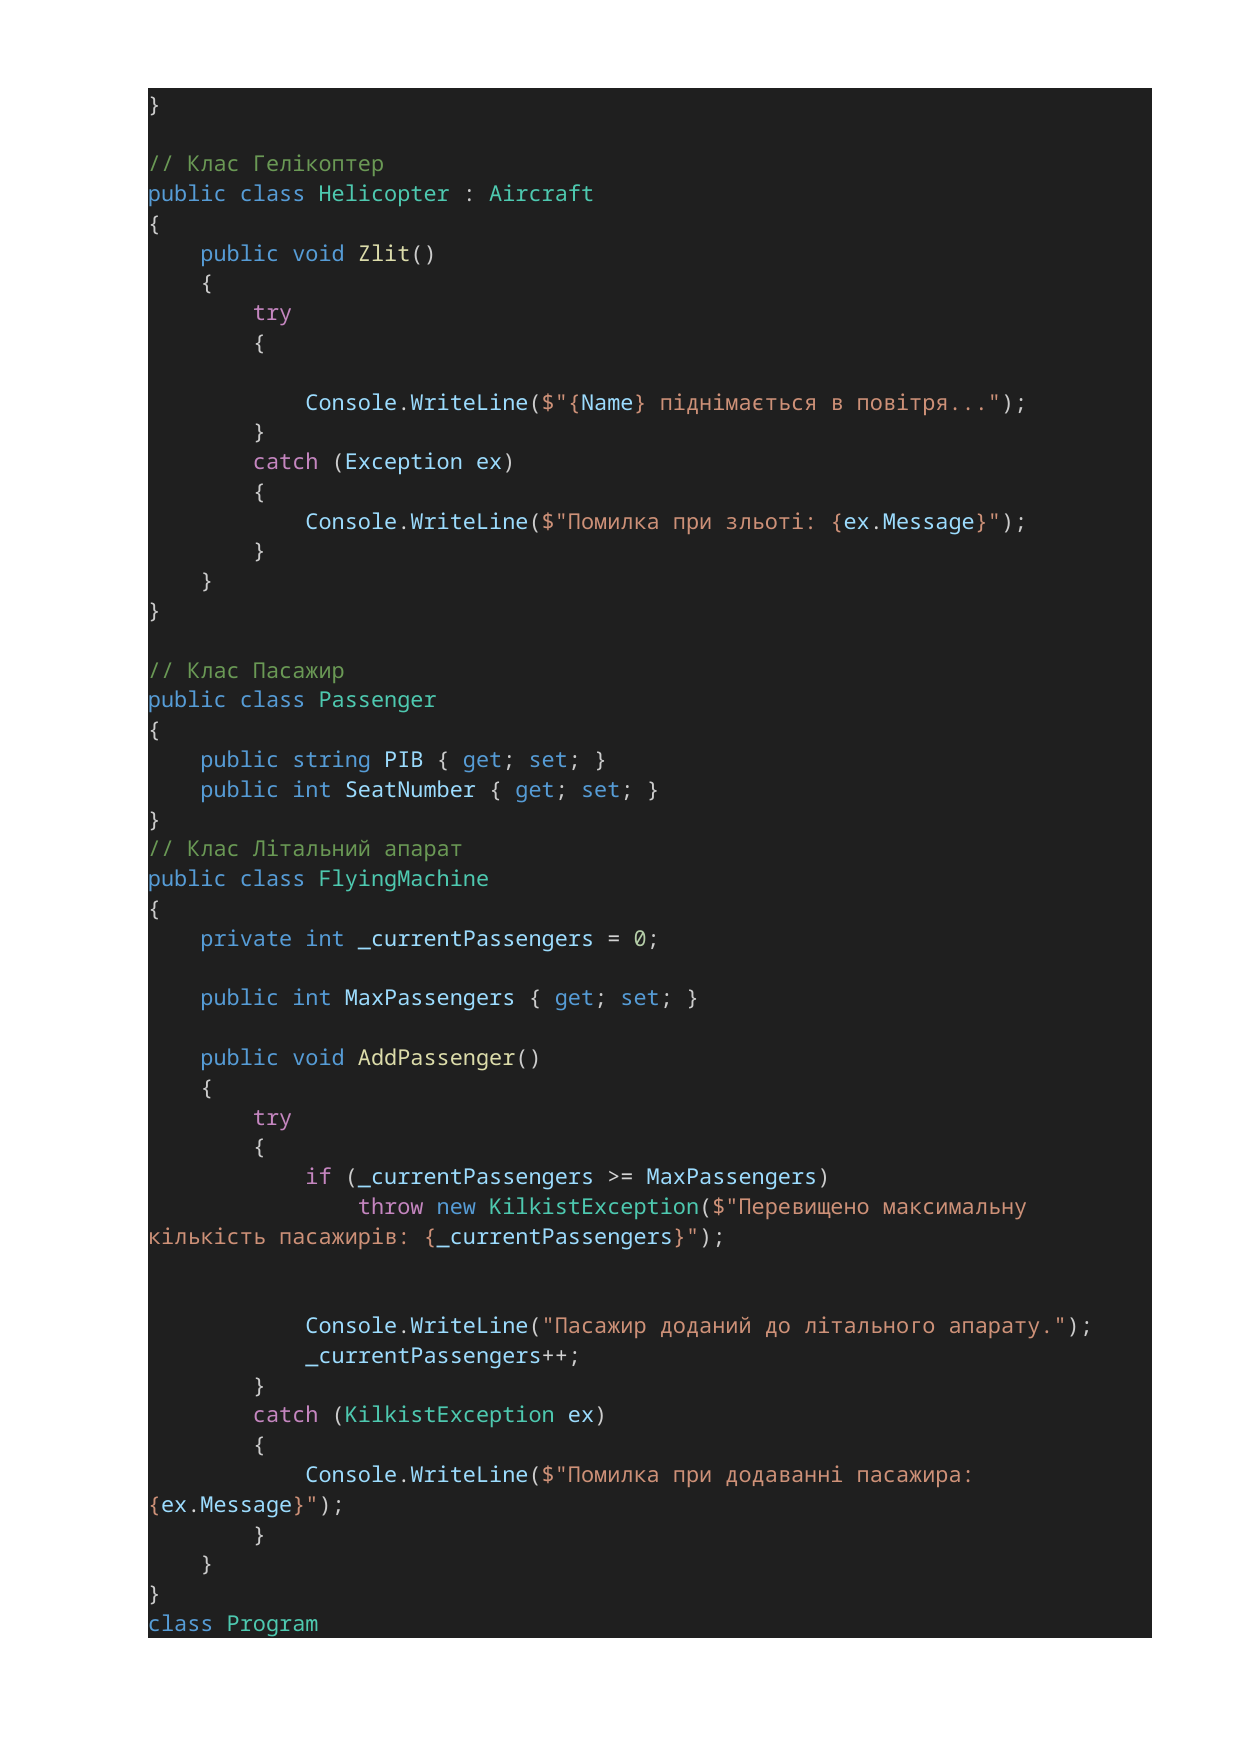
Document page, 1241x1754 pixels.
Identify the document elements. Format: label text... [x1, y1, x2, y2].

text { [148, 267, 1152, 297]
text } [148, 595, 1152, 625]
text private int _currentPassengers = 0; [148, 923, 1152, 952]
text public void AddPassenger() [148, 1042, 1152, 1072]
text if (_currentPassengers >= MaxPassengers) [148, 1161, 1152, 1191]
text { [148, 1072, 1152, 1101]
text } [148, 1369, 1152, 1399]
text { [148, 208, 1152, 237]
text public class Helicopter : Aircraft [148, 178, 1152, 208]
text try [148, 297, 1152, 327]
text } [148, 1548, 1152, 1578]
text Console.WriteLine($"Помилка при зльоті: {ex.Message}"); [148, 506, 1152, 535]
text // Клас Літальний апарат [148, 833, 1152, 863]
text public class Passenger [148, 684, 1152, 714]
text } [148, 803, 1152, 833]
text public int MaxPassengers { get; set; } [148, 982, 1152, 1012]
text try [148, 1101, 1152, 1131]
text } [148, 416, 1152, 446]
text { [148, 327, 1152, 357]
text Console.WriteLine($"{Name} піднімається в повітря..."); [148, 386, 1152, 416]
text } [148, 565, 1152, 595]
text _currentPassengers++; [148, 1340, 1152, 1369]
text public void Zlit() [148, 237, 1152, 267]
text { [148, 1429, 1152, 1459]
text catch (KilkistException ex) [148, 1399, 1152, 1429]
text } [148, 1578, 1152, 1608]
text { [148, 714, 1152, 744]
text public string PIB { get; set; } [148, 744, 1152, 774]
text { [148, 1131, 1152, 1161]
text catch (Exception ex) [148, 446, 1152, 476]
text { [148, 893, 1152, 923]
text // Клас Пасажир [148, 654, 1152, 684]
text { [148, 476, 1152, 506]
text } [148, 1518, 1152, 1548]
text Console.WriteLine($"Помилка при додаванні пасажира: {ex.Message}"); [148, 1459, 1152, 1518]
text class Program [148, 1608, 1152, 1638]
text } [148, 88, 1152, 118]
text } [148, 535, 1152, 565]
text Console.WriteLine("Пасажир доданий до літального апарату."); [148, 1310, 1152, 1340]
text public int SeatNumber { get; set; } [148, 774, 1152, 803]
text // Клас Гелікоптер [148, 148, 1152, 178]
text throw new KilkistException($"Перевищено максимальну кількість пасажирів: {_currentPassengers}"); [148, 1191, 1152, 1250]
text public class FlyingMachine [148, 863, 1152, 893]
